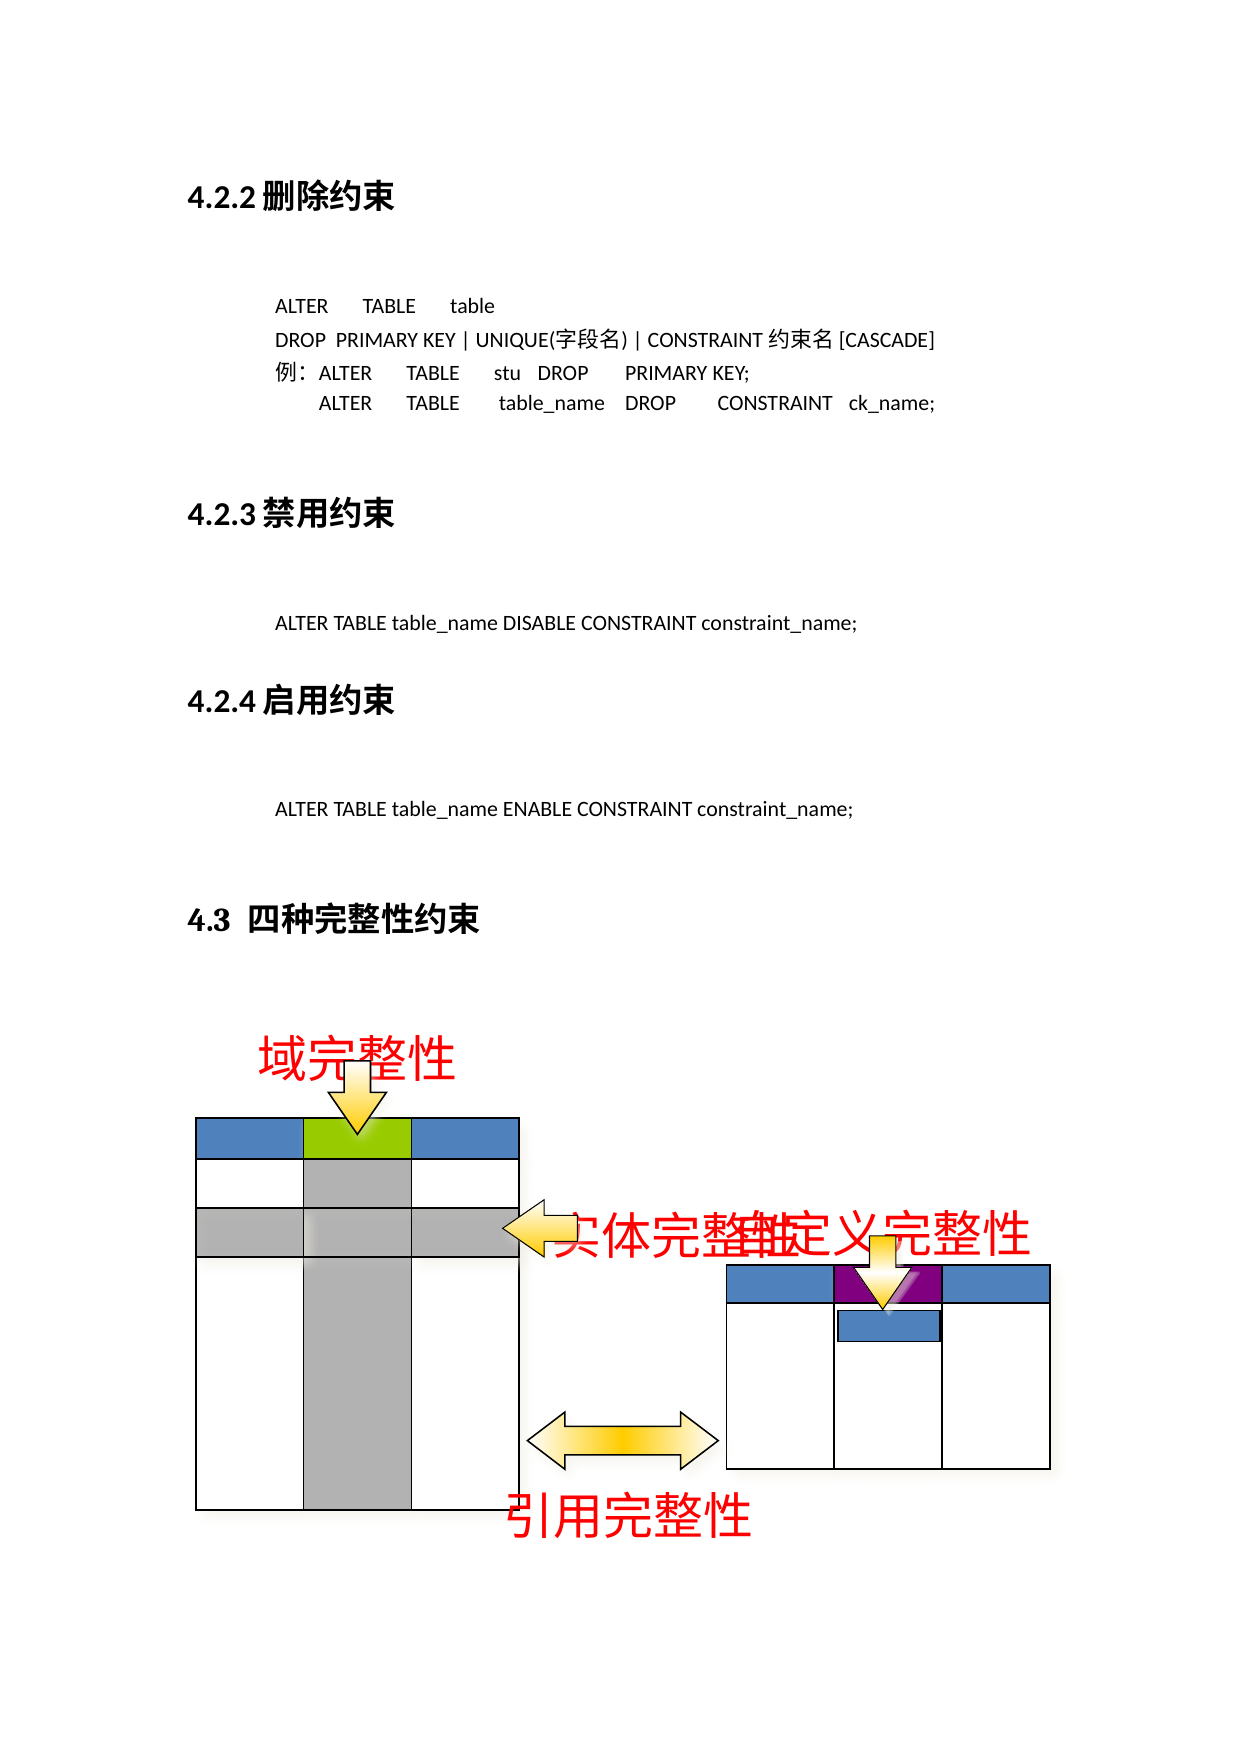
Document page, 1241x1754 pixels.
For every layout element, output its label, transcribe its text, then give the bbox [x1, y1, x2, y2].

subtitle 启用约束 [187, 666, 1053, 731]
subtitle 禁用约束 [187, 479, 1053, 544]
text ALTER TABLE table_name DISABLE CONSTRAINT constraint_name; [187, 606, 1053, 638]
subtitle 四种完整性约束 [187, 885, 1053, 950]
text ALTER TABLE table [187, 289, 1053, 322]
text ALTER TABLE table_name DROP CONSTRAINT ck_name; [187, 387, 1053, 419]
subtitle 删除约束 [187, 162, 1053, 227]
text ALTER TABLE table_name ENABLE CONSTRAINT constraint_name; [187, 793, 1053, 825]
text DROP PRIMARY KEY | UNIQUE(字段名) | CONSTRAINT 约束名 [CASCADE] [187, 322, 1053, 354]
text 例：ALTER TABLE stu DROP PRIMARY KEY; [187, 354, 1053, 387]
